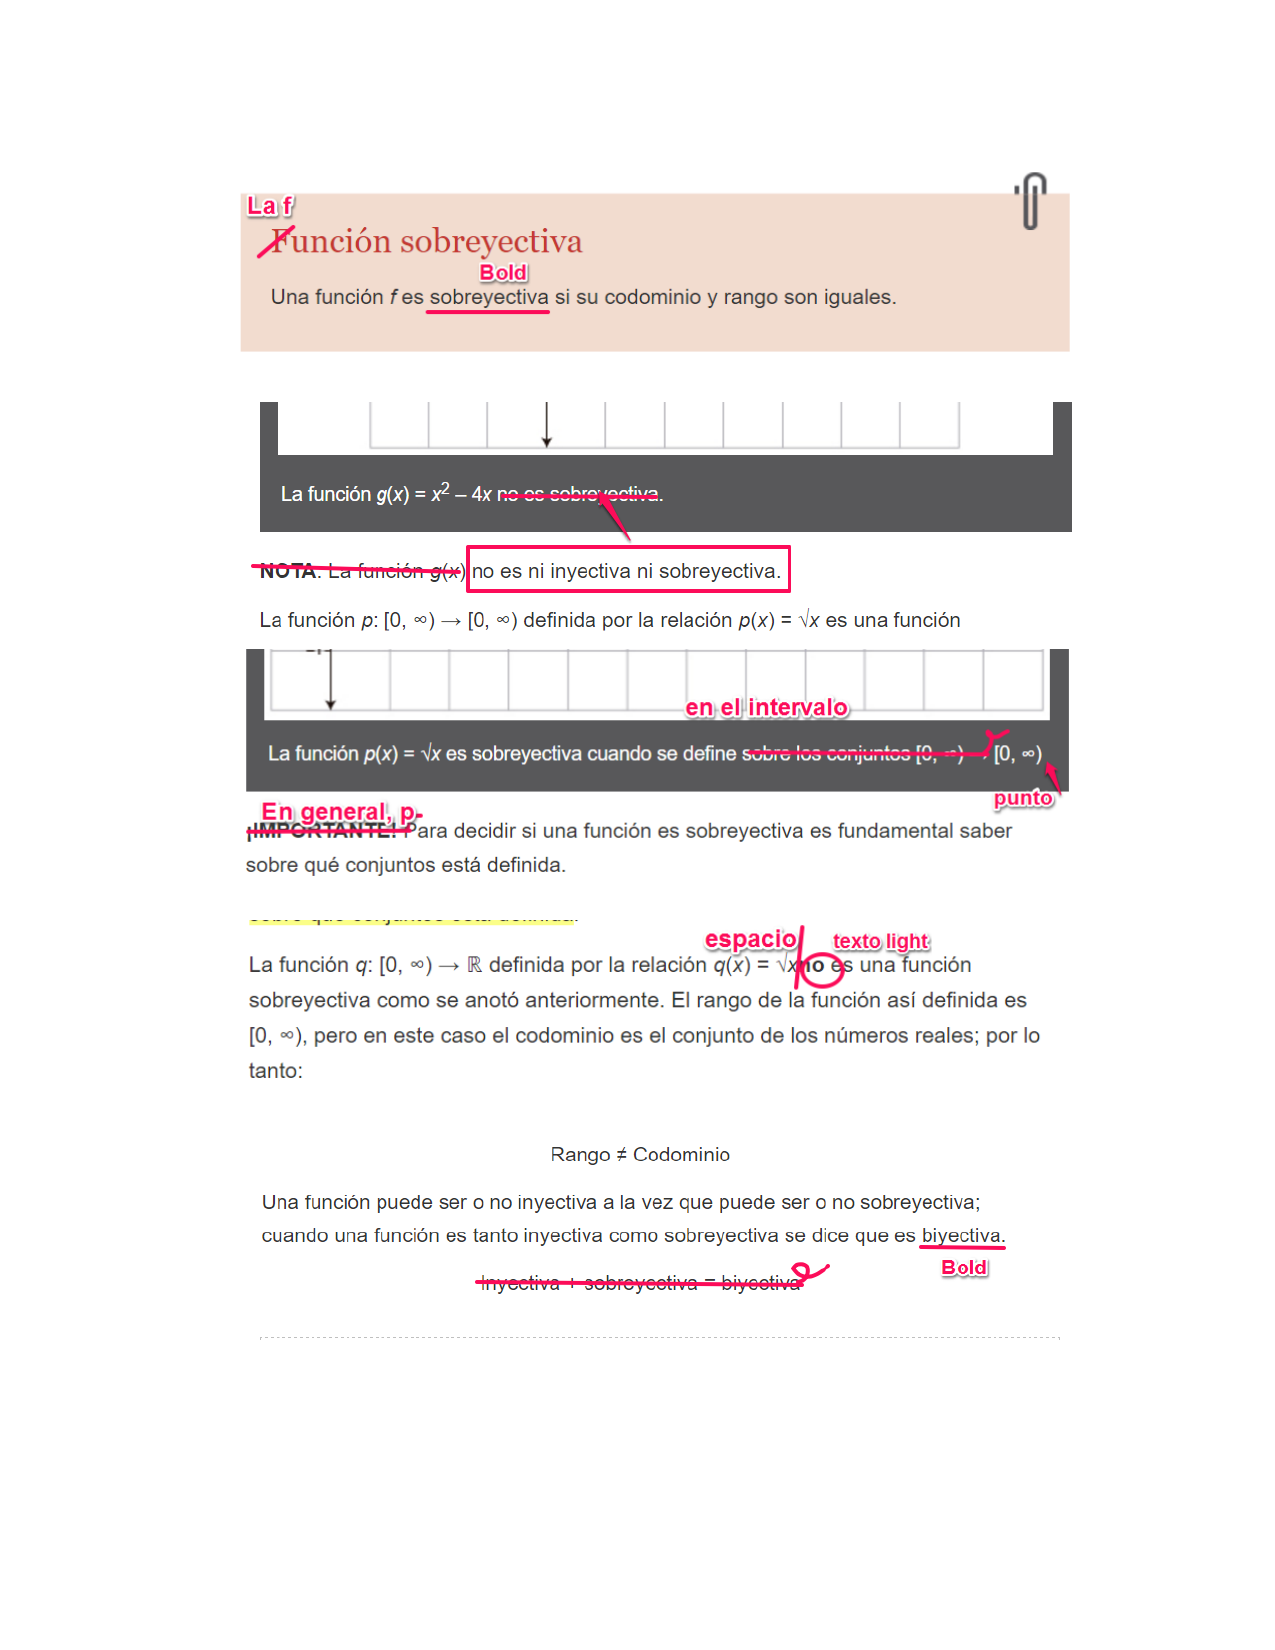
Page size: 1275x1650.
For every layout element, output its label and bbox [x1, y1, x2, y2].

picture [177, 1123, 1098, 1342]
picture [177, 920, 1098, 1105]
picture [177, 147, 1098, 384]
picture [177, 649, 1098, 901]
picture [177, 402, 1098, 631]
